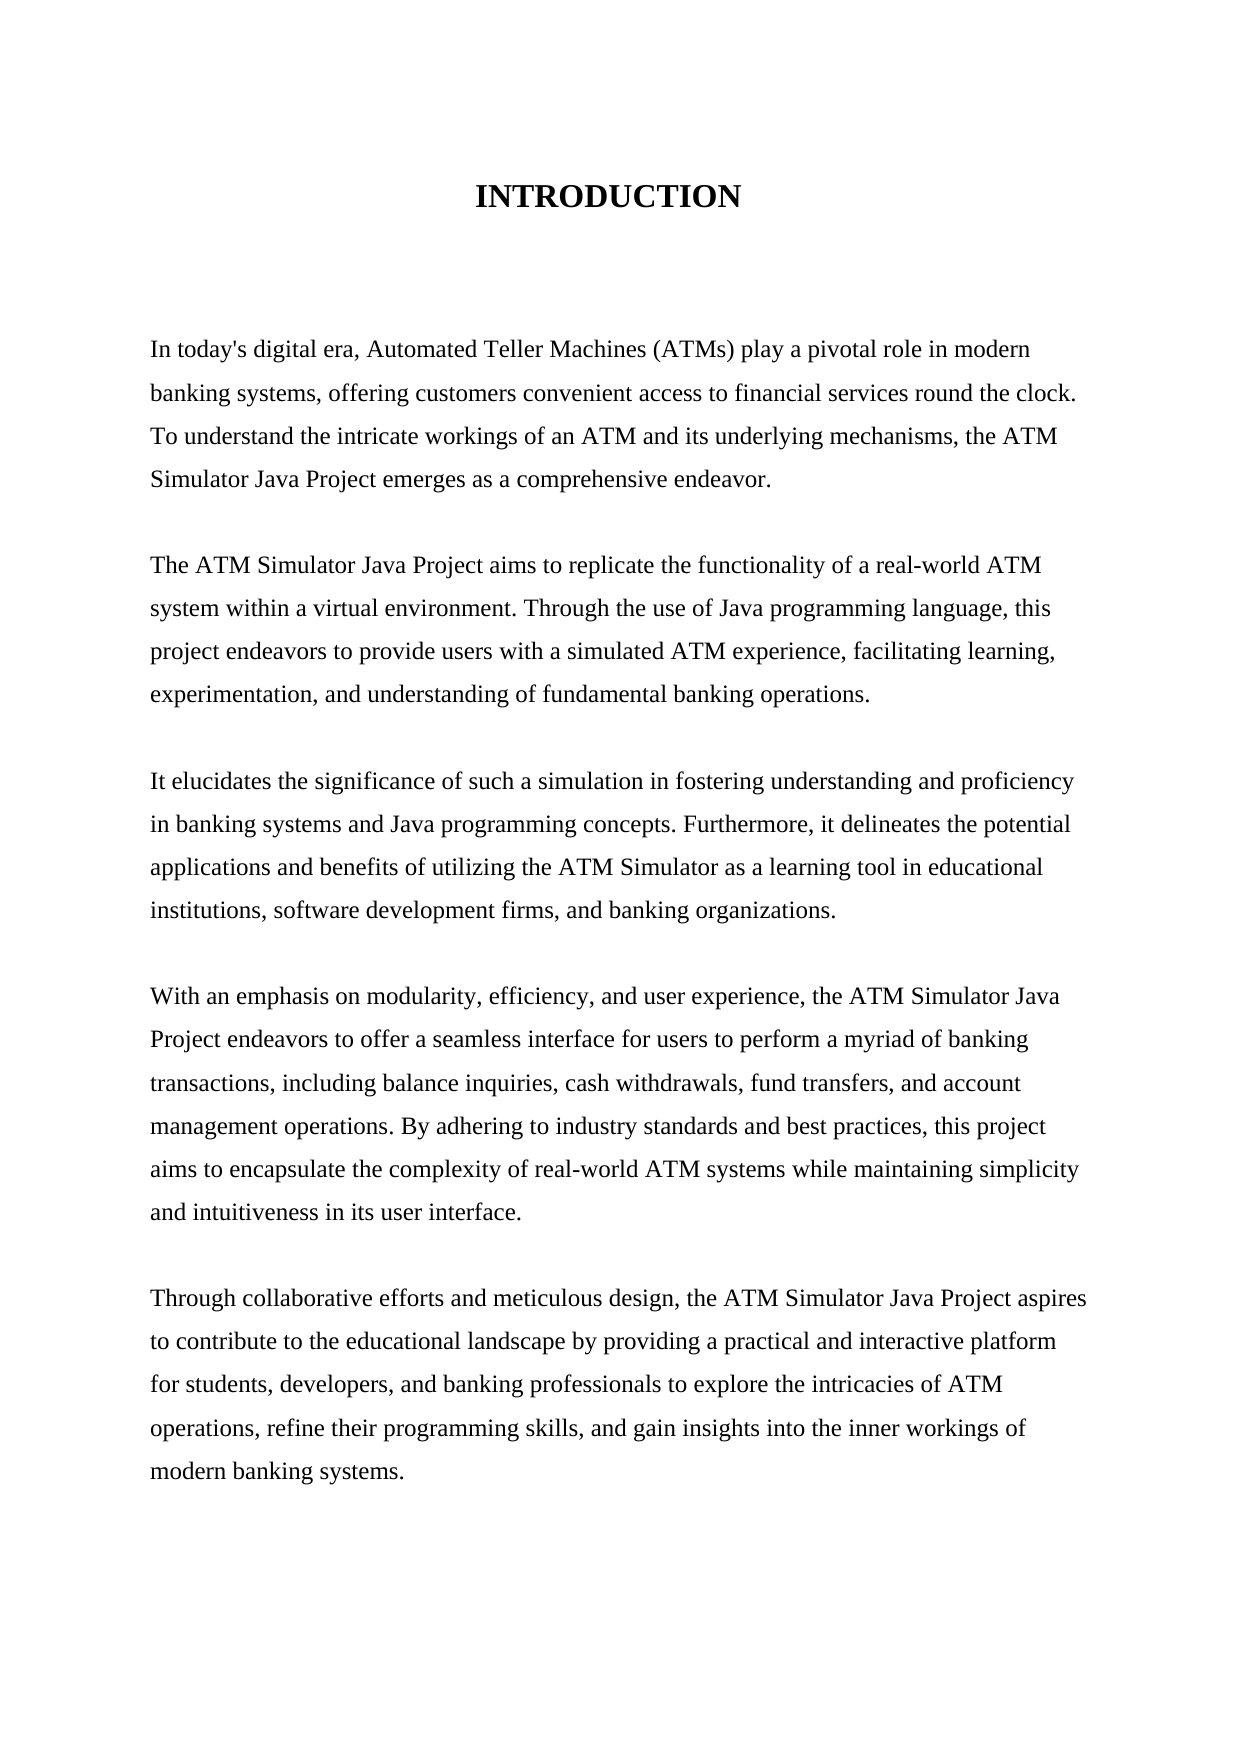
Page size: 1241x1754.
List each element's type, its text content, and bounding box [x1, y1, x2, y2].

text It elucidates the significance of such a simulation in fostering understanding and proficiency in banking systems and Java programming concepts. Furthermore, it delineates the potential applications and benefits of utilizing the ATM Simulator as a learning tool in educational institutions, software development firms, and banking organizations. [150, 766, 1090, 924]
text Through collaborative efforts and meticulous design, the ATM Simulator Java Project aspires to contribute to the educational landscape by providing a practical and interactive platform for students, developers, and banking professionals to explore the intricacies of ATM operations, refine their programming skills, and gain insights into the inner workings of modern banking systems. [150, 1283, 1090, 1484]
text In today's digital era, Automated Teller Machines (ATMs) play a pivotal role in modern banking systems, offering customers convenient access to financial services round the clock. To understand the intricate workings of an ATM and its underlying mechanisms, the ATM Simulator Java Project emerges as a comprehensive endeavor. [150, 334, 1090, 493]
text With an emphasis on modularity, efficiency, and user experience, the ATM Simulator Java Project endeavors to offer a seamless interface for users to perform a myriad of banking transactions, including balance inquiries, cash withdrawals, fund transfers, and account management operations. By adhering to industry standards and best practices, this project aims to encapsulate the complexity of real-world ATM systems while maintaining simplicity and intuitiveness in its user interface. [150, 981, 1090, 1226]
text INTRODUCTION [150, 176, 1090, 215]
text The ATM Simulator Java Project aims to replicate the functionality of a real-world ATM system within a virtual environment. Through the use of Java programming language, this project endeavors to provide users with a simulated ATM experience, facilitating learning, experimentation, and understanding of fundamental banking operations. [150, 550, 1090, 708]
